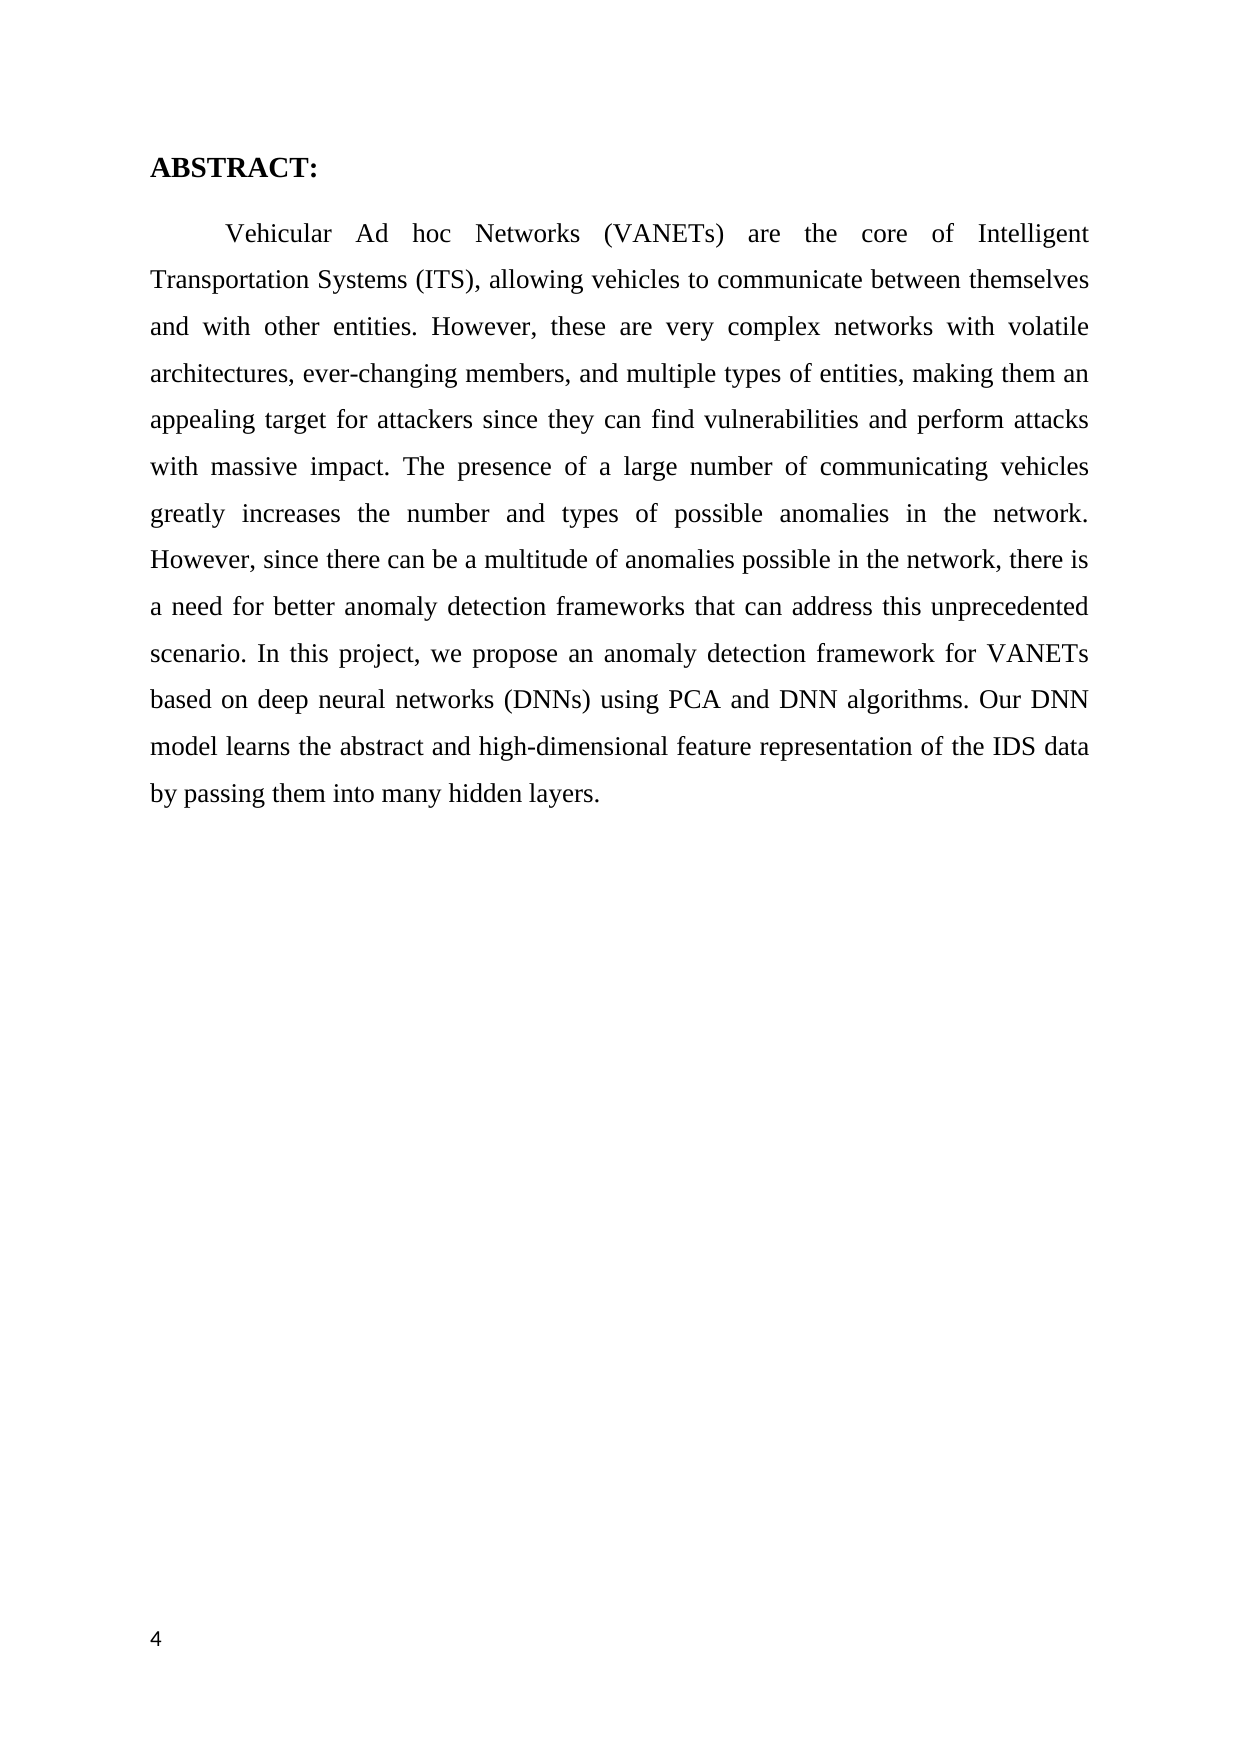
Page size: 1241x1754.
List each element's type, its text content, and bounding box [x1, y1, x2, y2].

text ABSTRACT: [150, 150, 1090, 183]
text Vehicular Ad hoc Networks (VANETs) are the core of Intelligent Transportation Systems (ITS), allowing vehicles to communicate between themselves and with other entities. However, these are very complex networks with volatile architectures, ever-changing members, and multiple types of entities, making them an appealing target for attackers since they can find vulnerabilities and perform attacks with massive impact. The presence of a large number of communicating vehicles greatly increases the number and types of possible anomalies in the network. However, since there can be a multitude of anomalies possible in the network, there is a need for better anomaly detection frameworks that can address this unprecedented scenario. In this project, we propose an anomaly detection framework for VANETs based on deep neural networks (DNNs) using PCA and DNN algorithms. Our DNN model learns the abstract and high-dimensional feature representation of the IDS data by passing them into many hidden layers. [150, 217, 1090, 808]
